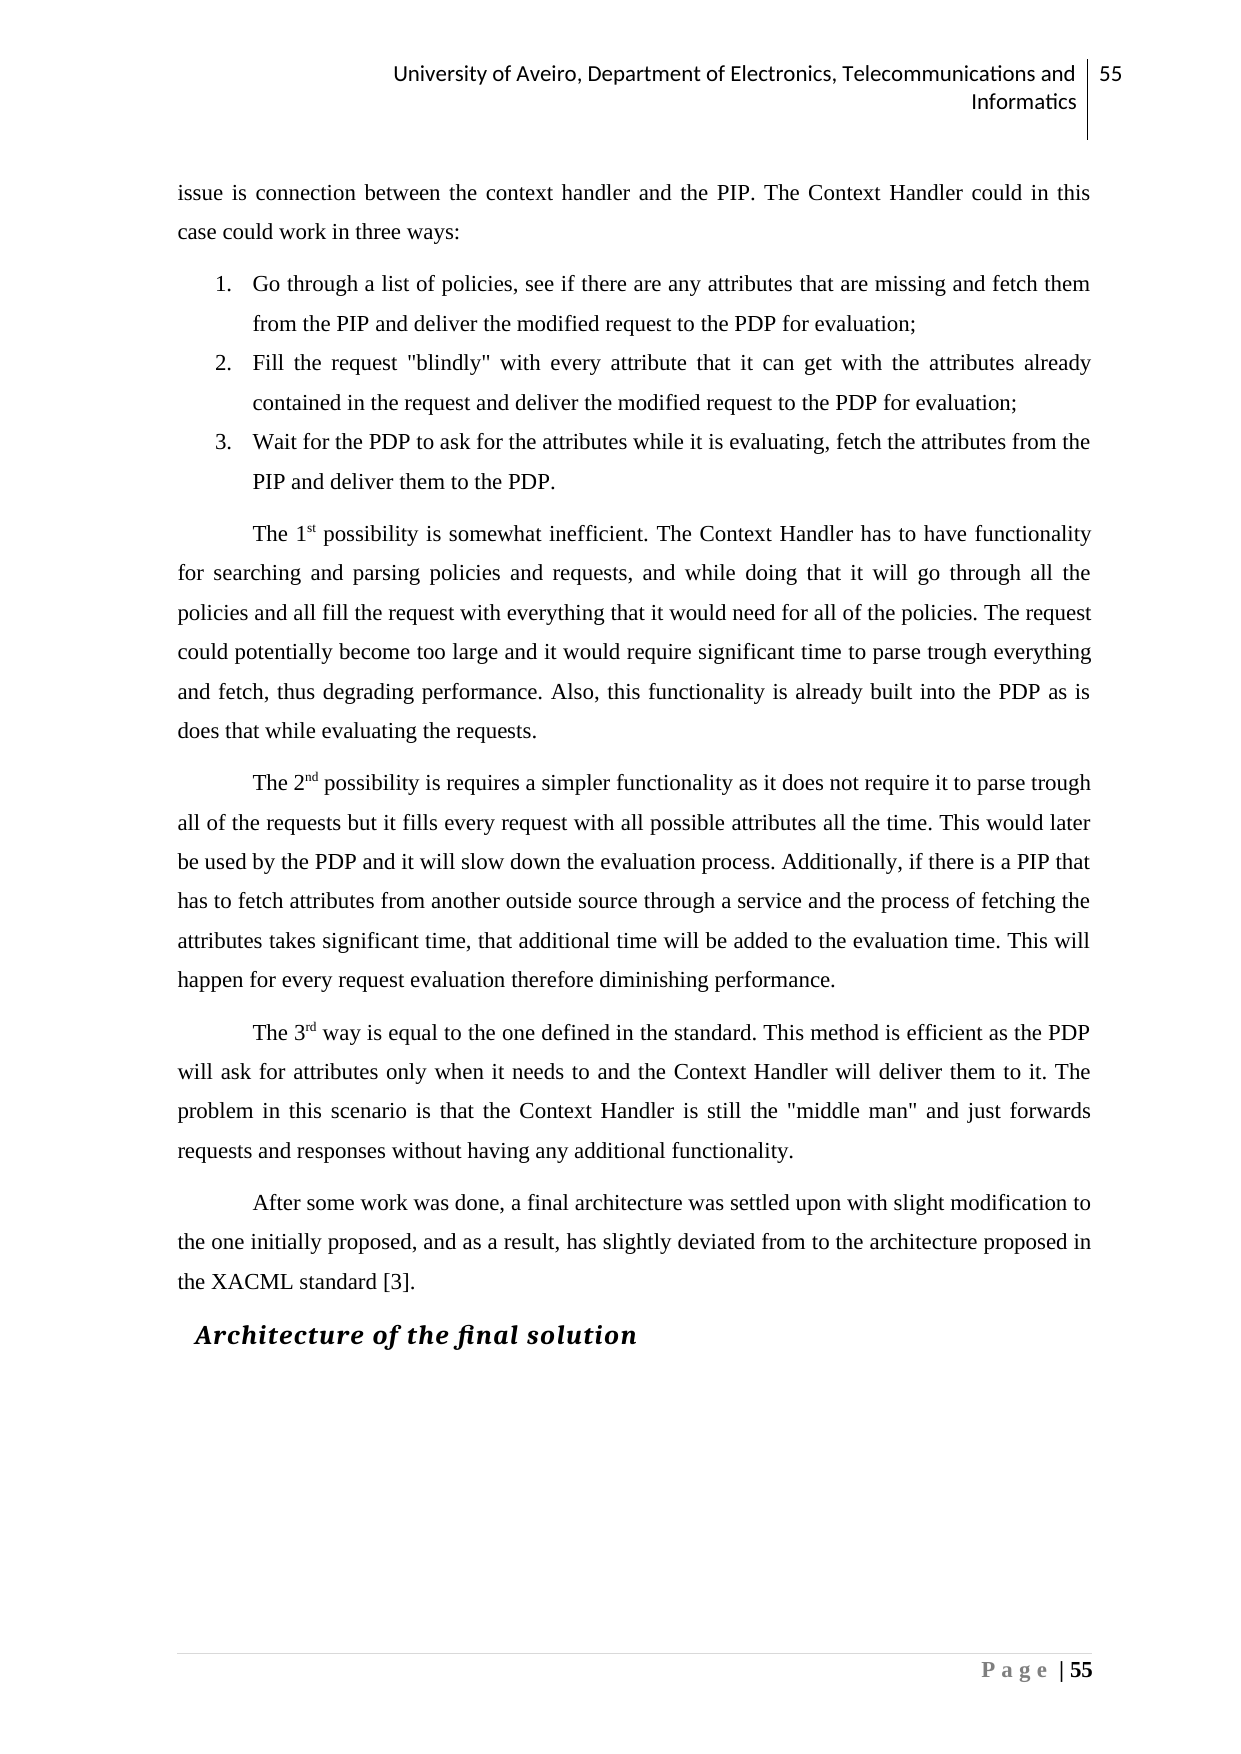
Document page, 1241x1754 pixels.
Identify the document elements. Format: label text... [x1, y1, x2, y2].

subtitle Architecture of the final solution [195, 1320, 1092, 1351]
text After some work was done, a final architecture was settled upon with slight modification to the one initially proposed, and as a result, has slightly deviated from to the architecture proposed in the XACML standard . [177, 1189, 1092, 1294]
list Go through a list of policies, see if there are any attributes that are missing and fetch them from the PIP and deliver the modified request to the PDP for evaluation; [215, 270, 1092, 336]
text The 2nd possibility is requires a simpler functionality as it does not require it to parse trough all of the requests but it fills every request with all possible attributes all the time. This would later be used by the PDP and it will slow down the evaluation process. Additionally, if there is a PIP that has to fetch attributes from another outside source through a service and the process of fetching the attributes takes significant time, that additional time will be added to the evaluation time. This will happen for every request evaluation therefore diminishing performance. [177, 769, 1092, 993]
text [177, 179, 1092, 245]
text The 1st possibility is somewhat inefficient. The Context Handler has to have functionality for searching and parsing policies and requests, and while doing that it will go through all the policies and all fill the request with everything that it would need for all of the policies. The request could potentially become too large and it would require significant time to parse trough everything and fetch, thus degrading performance. Also, this functionality is already built into the PDP as is does that while evaluating the requests. [177, 520, 1092, 743]
list Wait for the PDP to ask for the attributes while it is evaluating, fetch the attributes from the PIP and deliver them to the PDP. [215, 428, 1092, 494]
list Fill the request "blindly" with every attribute that it can get with the attributes already contained in the request and deliver the modified request to the PDP for evaluation; [215, 349, 1092, 415]
text The 3rd way is equal to the one defined in the standard. This method is efficient as the PDP will ask for attributes only when it needs to and the Context Handler will deliver them to it. The problem in this scenario is that the Context Handler is still the "middle man" and just forwards requests and responses without having any additional functionality. [177, 1018, 1092, 1163]
